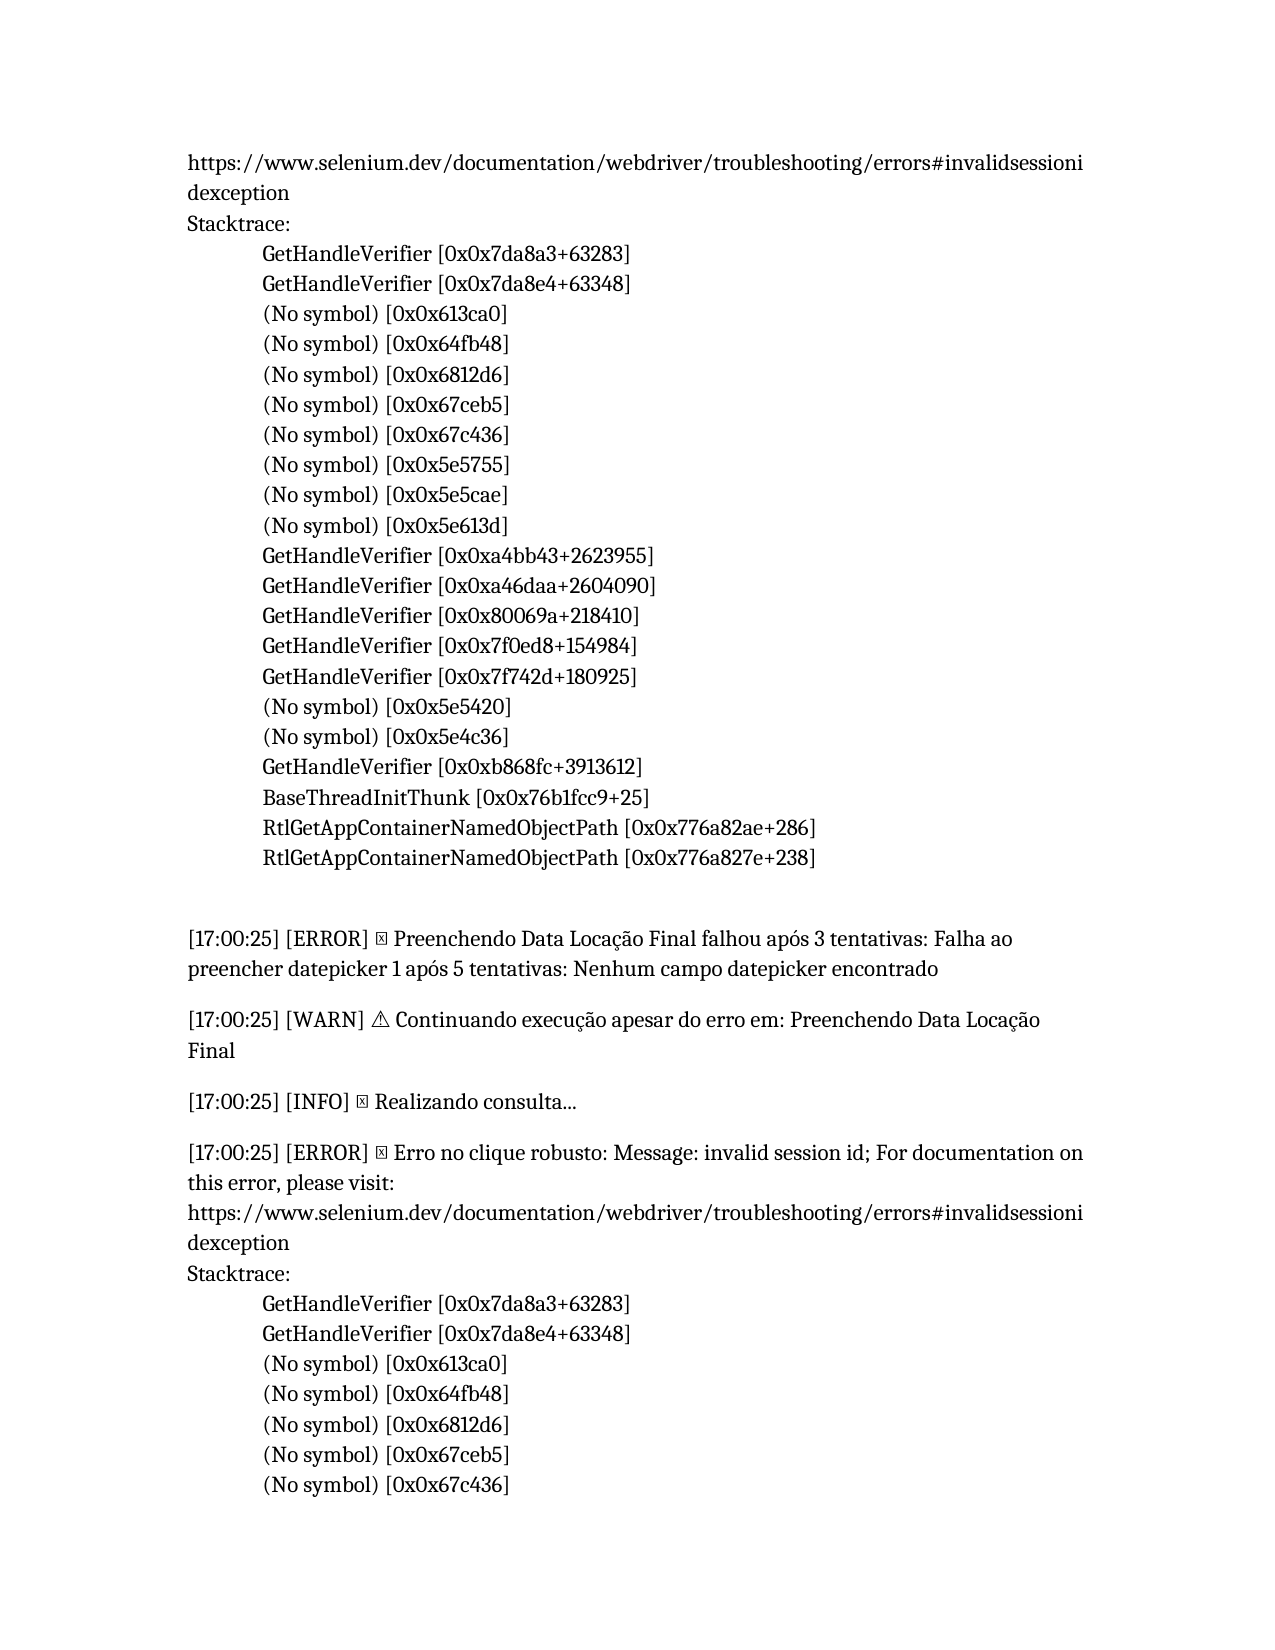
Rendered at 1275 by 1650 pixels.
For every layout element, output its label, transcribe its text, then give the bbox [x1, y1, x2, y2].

text [17:00:25] [INFO] 🔄 Realizando consulta... [187, 1088, 1087, 1115]
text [187, 150, 1087, 901]
text [17:00:25] [ERROR] ❌ Preenchendo Data Locação Final falhou após 3 tentativas: Falha ao preencher datepicker 1 após 5 tentativas: Nenhum campo datepicker encontrado [187, 926, 1087, 983]
text [17:00:25] [WARN] ⚠️ Continuando execução apesar do erro em: Preenchendo Data Locação Final [187, 1007, 1087, 1064]
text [187, 1139, 1087, 1498]
